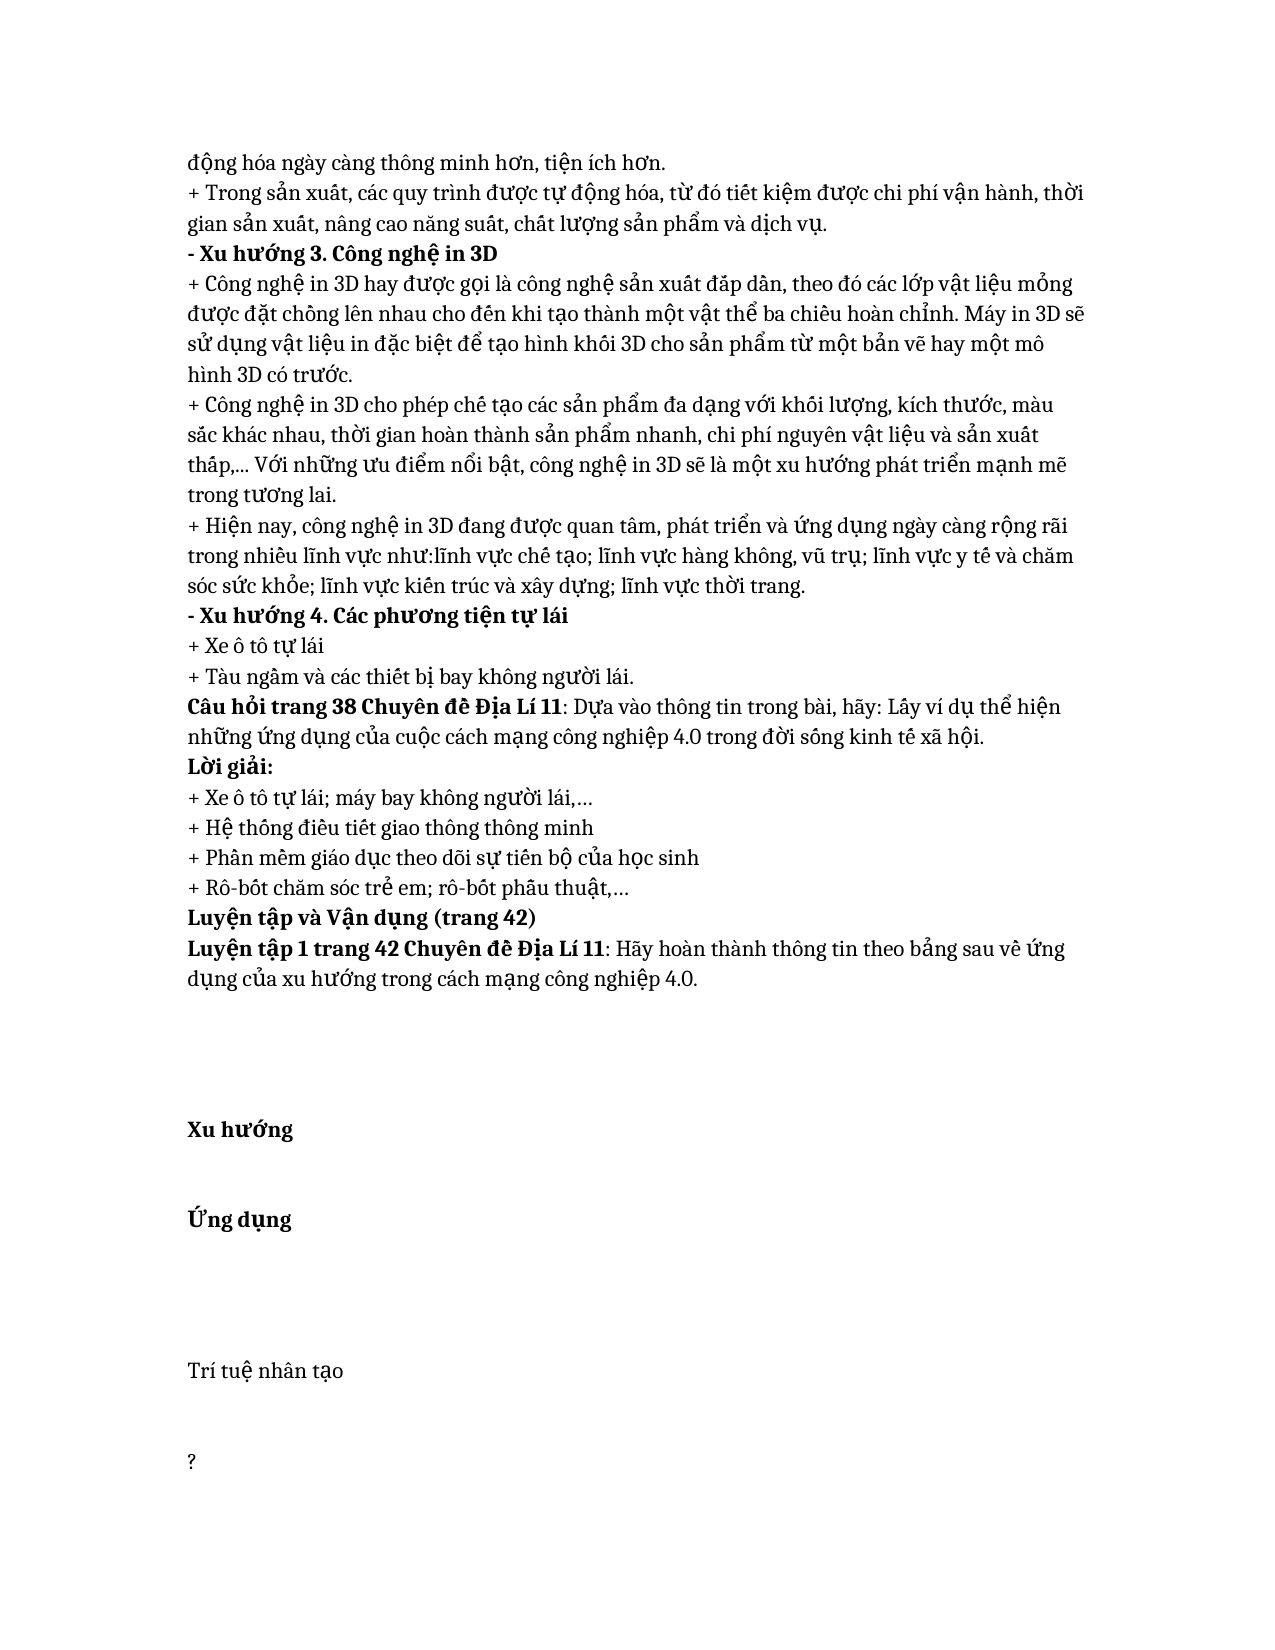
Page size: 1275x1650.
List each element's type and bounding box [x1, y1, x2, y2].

text [187, 150, 1087, 1475]
